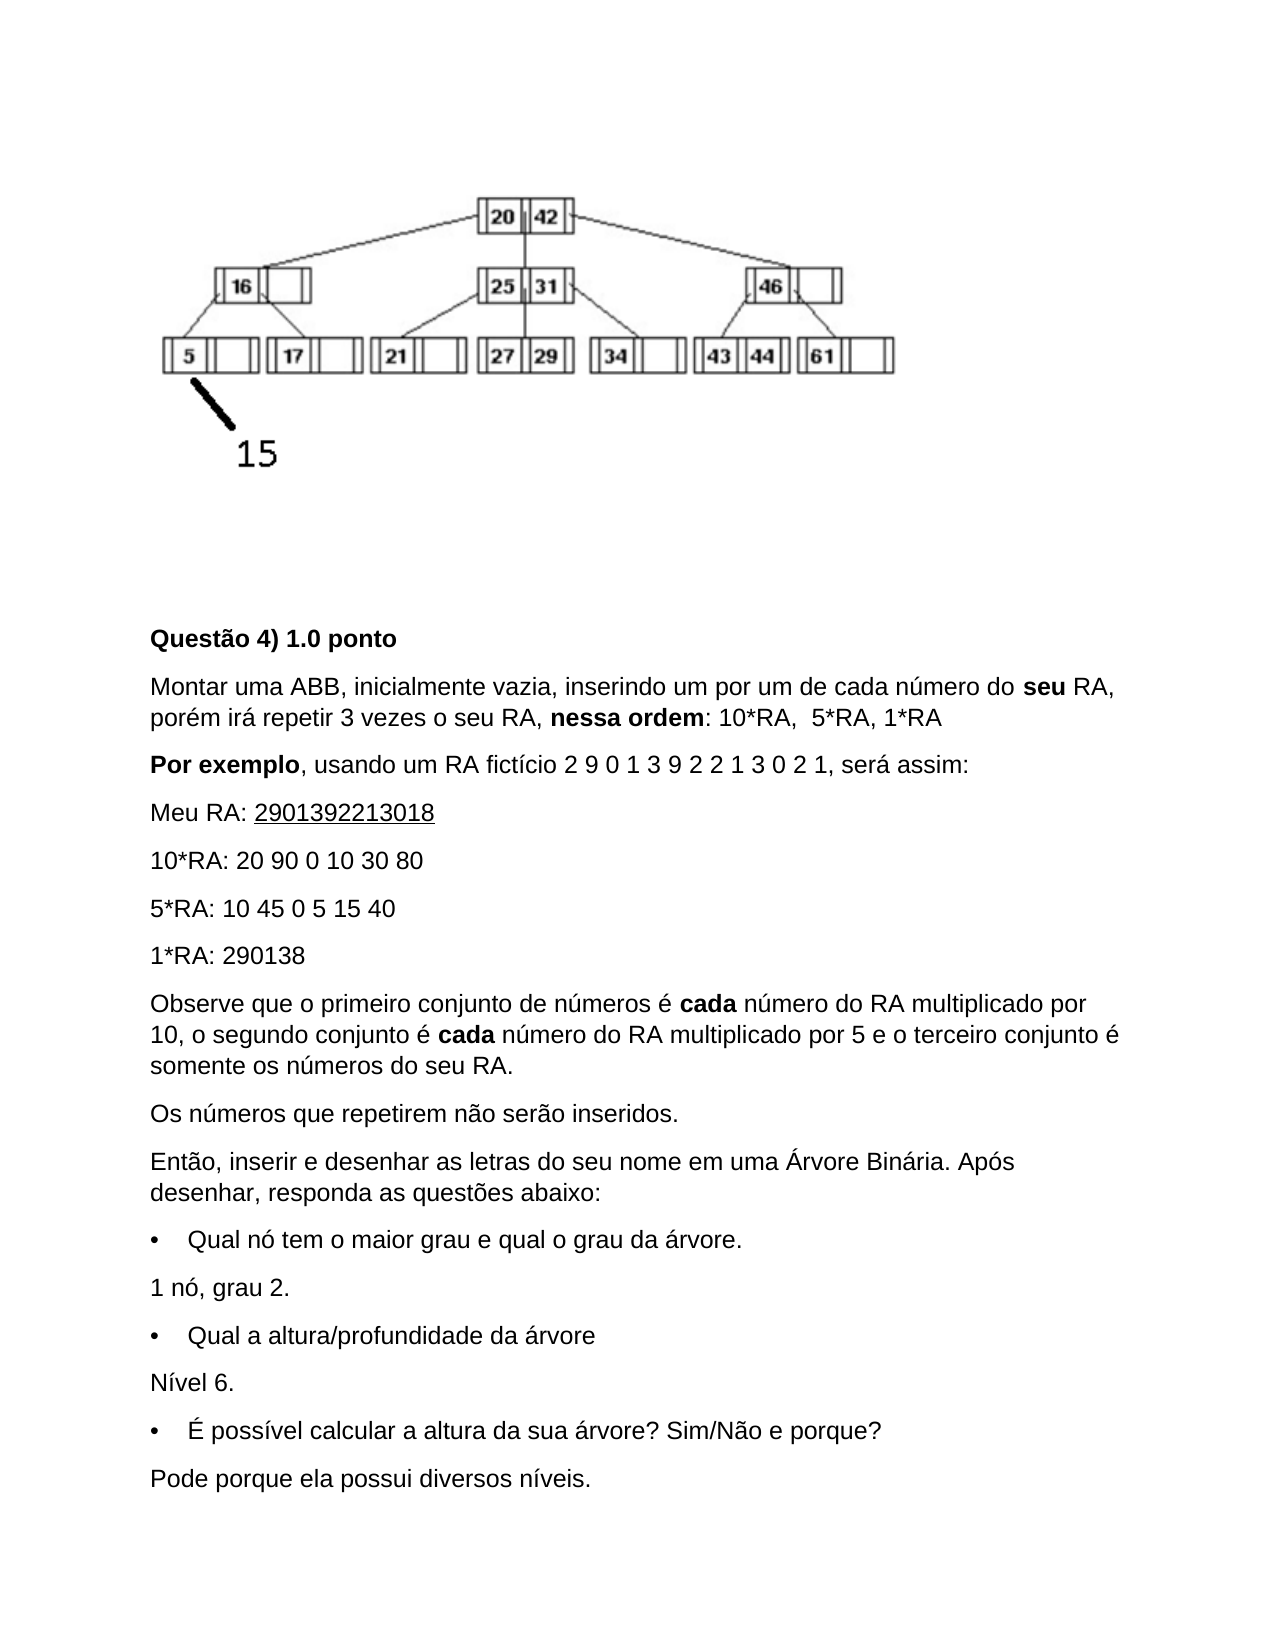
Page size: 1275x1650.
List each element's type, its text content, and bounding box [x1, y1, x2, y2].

text Nível 6. [150, 1368, 1125, 1397]
text 1*RA: 290138 [150, 941, 1125, 970]
text 1 nó, grau 2. [150, 1273, 1125, 1302]
text Meu RA: 2901392213018 [150, 798, 1125, 827]
text Por exemplo, usando um RA fictício 2 9 0 1 3 9 2 2 1 3 0 2 1, será assim: [150, 751, 1125, 779]
text 5*RA: 10 45 0 5 15 40 [150, 894, 1125, 922]
text Observe que o primeiro conjunto de números é cada número do RA multiplicado por 10, o segundo conjunto é cada número do RA multiplicado por 5 e o terceiro conjunto é somente os números do seu RA. [150, 989, 1125, 1080]
text Montar uma ABB, inicialmente vazia, inserindo um por um de cada número do seu RA, porém irá repetir 3 vezes o seu RA, nessa ordem: 10*RA, 5*RA, 1*RA [150, 672, 1125, 732]
text Então, inserir e desenhar as letras do seu nome em uma Árvore Binária. Após desenhar, responda as questões abaixo: [150, 1147, 1125, 1206]
text Os números que repetirem não serão inseridos. [150, 1099, 1125, 1128]
picture [150, 149, 941, 475]
list Qual nó tem o maior grau e qual o grau da árvore. [150, 1225, 1125, 1254]
list É possível calcular a altura da sua árvore? Sim/Não e porque? [150, 1416, 1125, 1445]
text Pode porque ela possui diversos níveis. [150, 1464, 1125, 1493]
text 10*RA: 20 90 0 10 30 80 [150, 846, 1125, 875]
text Questão 4) 1.0 ponto [150, 624, 1125, 653]
list Qual a altura/profundidade da árvore [150, 1321, 1125, 1349]
